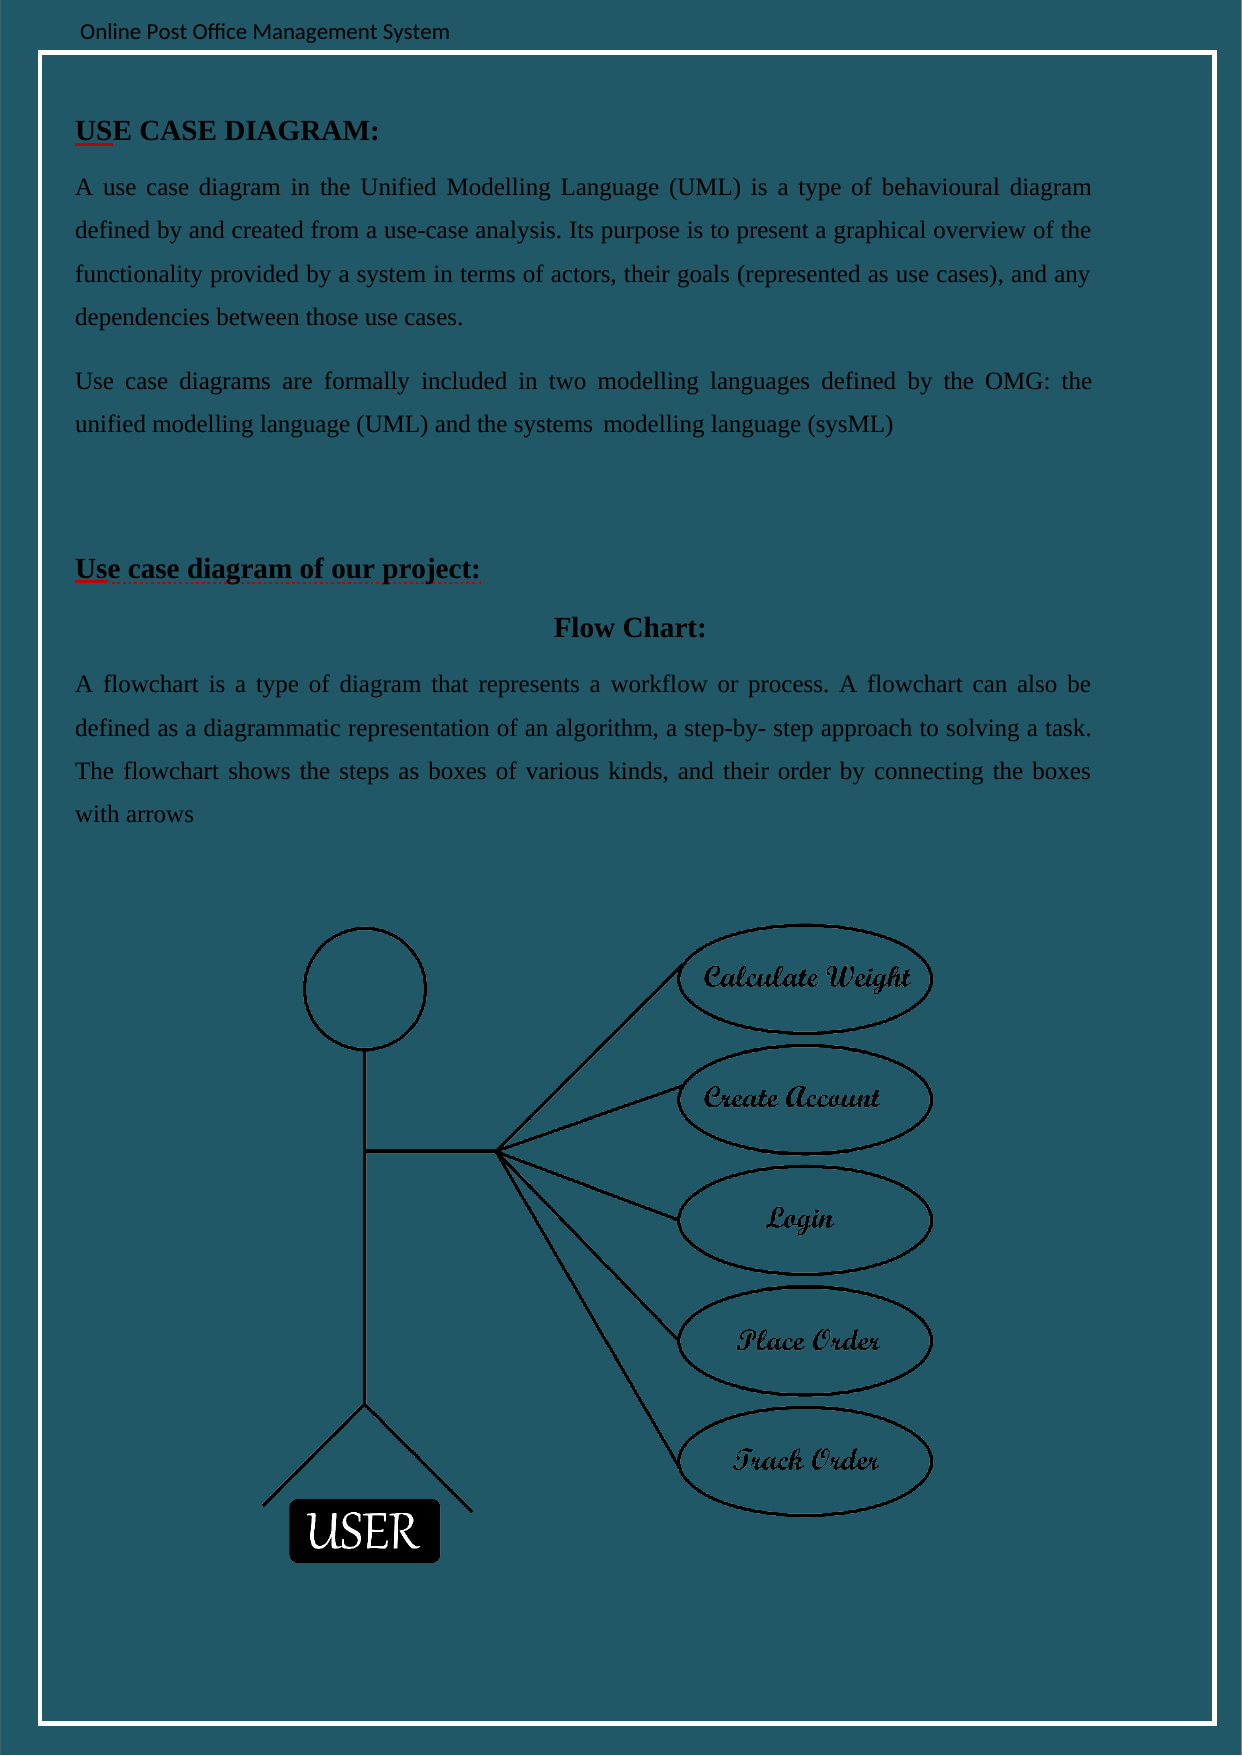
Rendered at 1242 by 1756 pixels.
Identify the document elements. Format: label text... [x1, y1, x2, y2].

text Use case diagrams are formally included in two modelling languages defined by the OMG: the unified modelling language (UML) and the systems modelling language (sysML) [75, 366, 1092, 438]
text A use case diagram in the Unified Modelling Language (UML) is a type of behavioural diagram defined by and created from a use-case analysis. Its purpose is to present a graphical overview of the functionality provided by a system in terms of actors, their goals (represented as use cases), and any dependencies between those use cases. [75, 172, 1092, 331]
text Flow Chart: [43, 610, 1212, 644]
subtitle USE CASE DIAGRAM: [75, 113, 1212, 147]
text A flowchart is a type of diagram that represents a workflow or process. A flowchart can also be defined as a diagrammatic representation of an algorithm, a step-by- step approach to solving a task. The flowchart shows the steps as boxes of various kinds, and their order by connecting the boxes with arrows [75, 669, 1092, 828]
text Online Post Office Management System [80, 17, 1217, 45]
subtitle Use case diagram of our project: [75, 551, 1212, 584]
picture [217, 849, 960, 1592]
